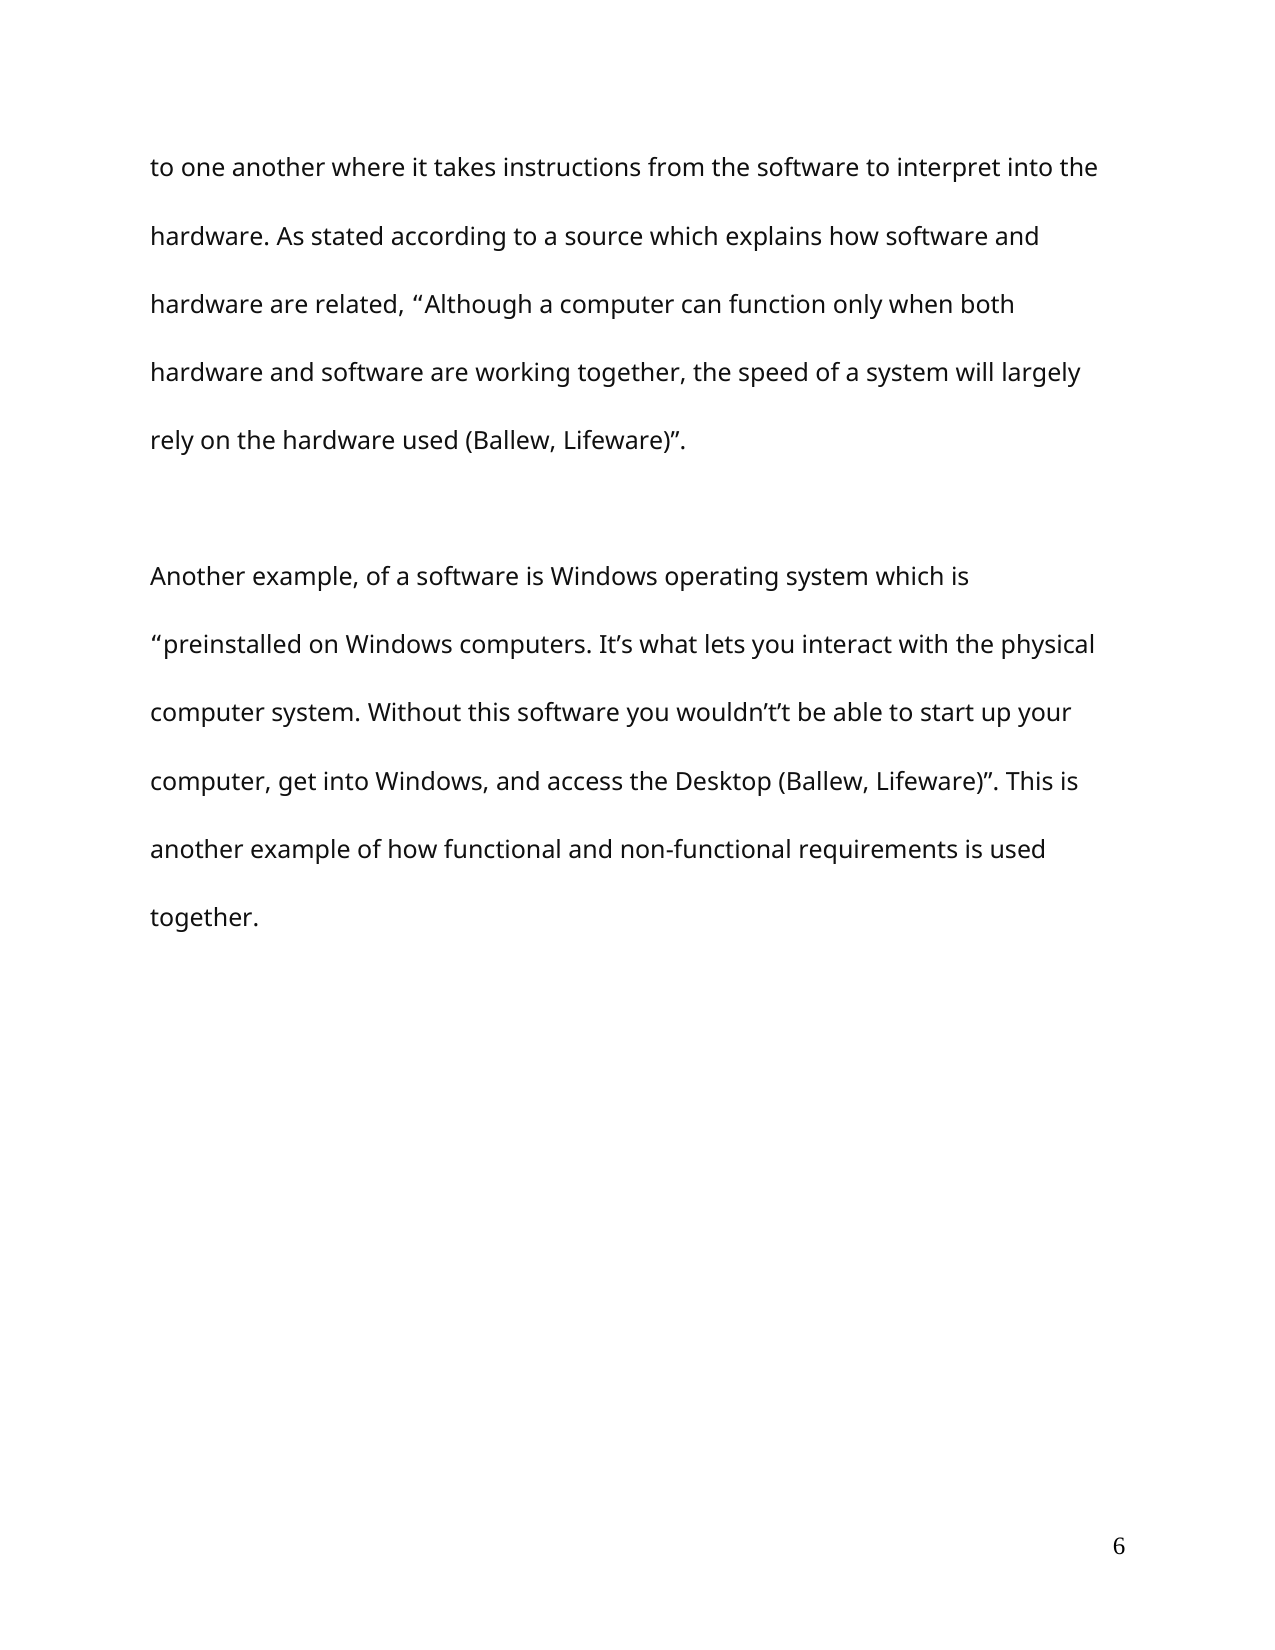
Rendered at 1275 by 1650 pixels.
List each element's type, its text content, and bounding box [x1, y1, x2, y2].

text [150, 150, 1125, 457]
text Another example, of a software is Windows operating system which is “preinstalled on Windows computers. It’s what lets you interact with the physical computer system. Without this software you wouldn’t’t be able to start up your computer, get into Windows, and access the Desktop (Ballew, Lifeware)”. This is another example of how functional and non-functional requirements is used together. [150, 559, 1125, 933]
